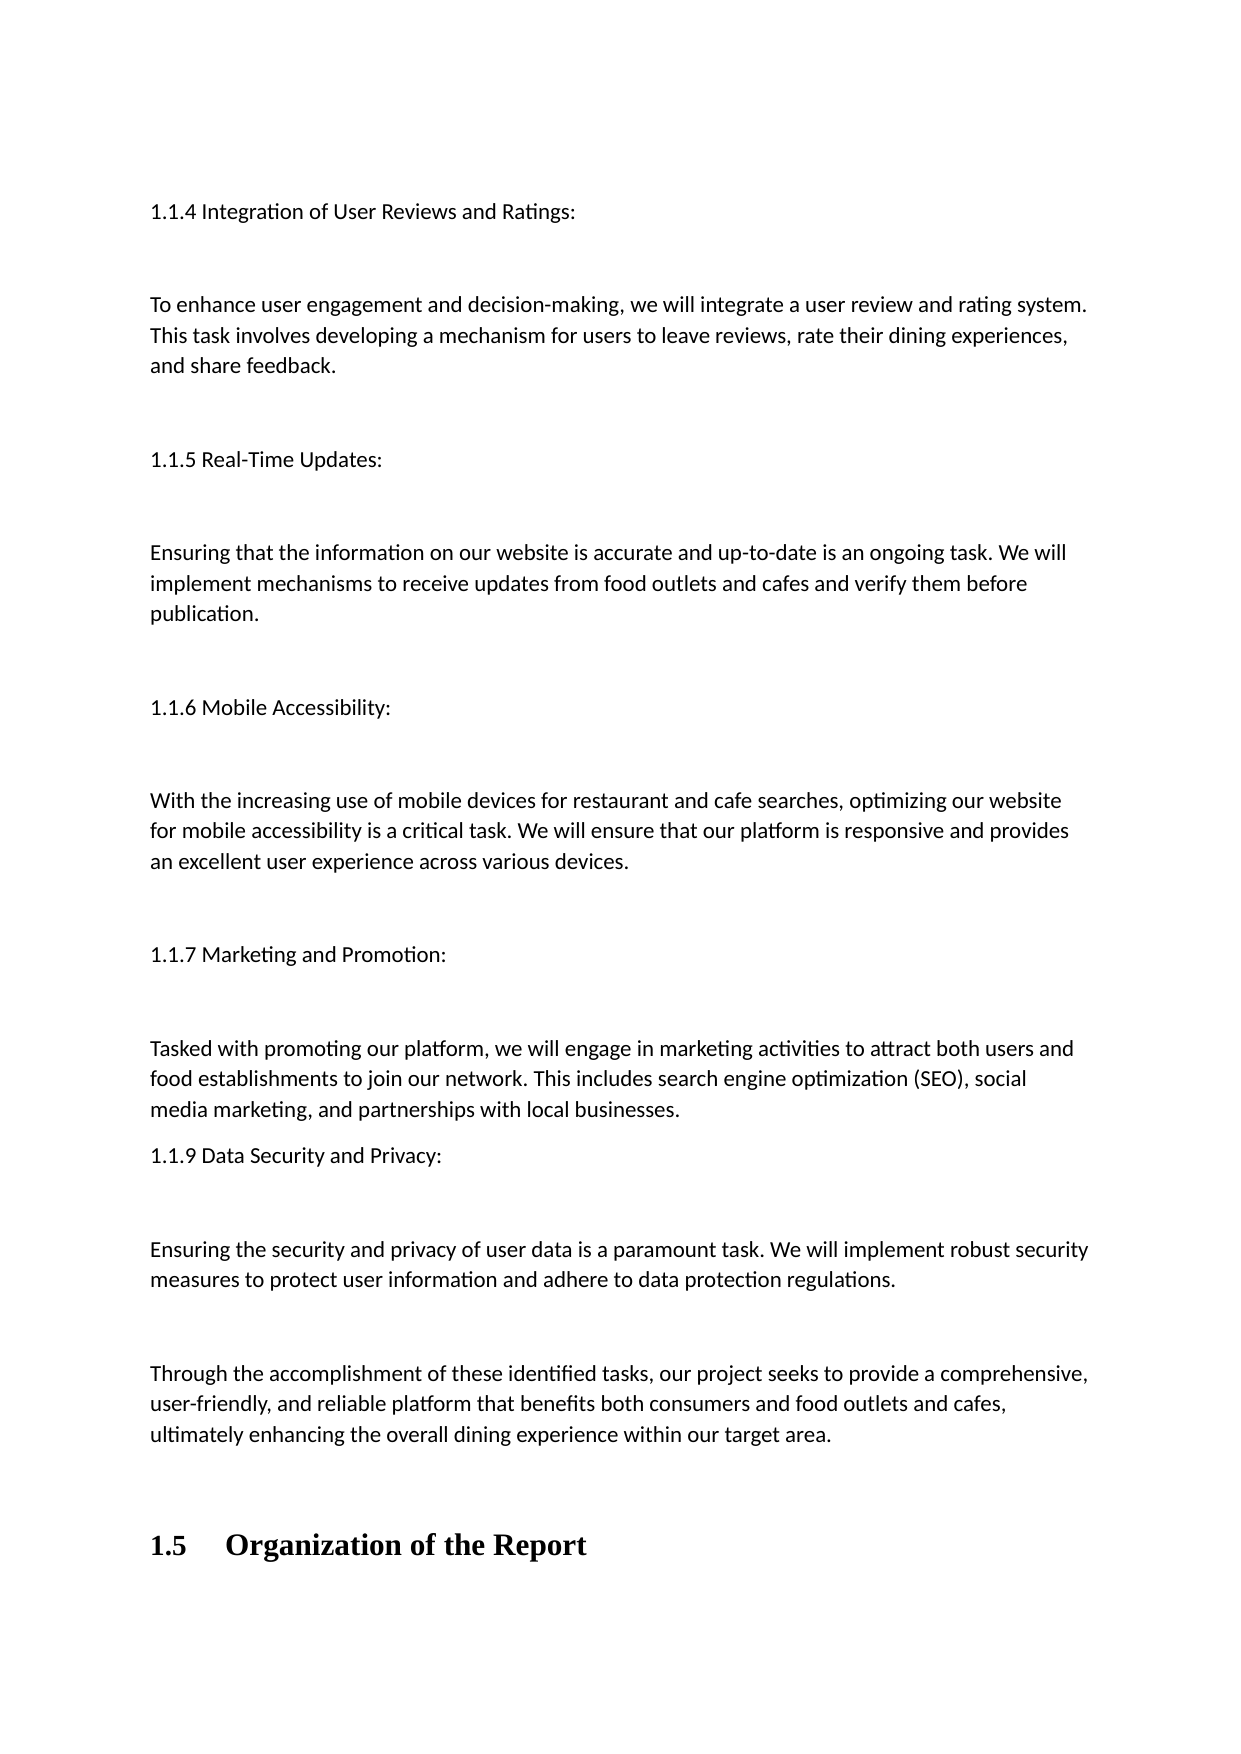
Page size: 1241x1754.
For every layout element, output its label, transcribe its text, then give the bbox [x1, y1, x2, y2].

text To enhance user engagement and decision-making, we will integrate a user review and rating system. This task involves developing a mechanism for users to leave reviews, rate their dining experiences, and share feedback. [150, 291, 1090, 379]
text 1.5 Organization of the Report [150, 1526, 1090, 1562]
text 1.1.4 Integration of User Reviews and Ratings: [150, 197, 1090, 225]
text 1.1.6 Mobile Accessibility: [150, 693, 1090, 721]
text 1.1.5 Real-Time Updates: [150, 445, 1090, 473]
text With the increasing use of mobile devices for restaurant and cafe searches, optimizing our website for mobile accessibility is a critical task. We will ensure that our platform is responsive and provides an excellent user experience across various devices. [150, 786, 1090, 875]
text Through the accomplishment of these identified tasks, our project seeks to provide a comprehensive, user-friendly, and reliable platform that benefits both consumers and food outlets and cafes, ultimately enhancing the overall dining experience within our target area. [150, 1359, 1090, 1448]
text 1.1.7 Marketing and Promotion: [150, 941, 1090, 969]
text Ensuring the security and privacy of user data is a paramount task. We will implement robust security measures to protect user information and adhere to data protection regulations. [150, 1235, 1090, 1294]
text Tasked with promoting our platform, we will engage in marketing activities to attract both users and food establishments to join our network. This includes search engine optimization (SEO), social media marketing, and partnerships with local businesses. [150, 1034, 1090, 1123]
text Ensuring that the information on our website is accurate and up-to-date is an ongoing task. We will implement mechanisms to receive updates from food outlets and cafes and verify them before publication. [150, 538, 1090, 627]
text 1.1.9 Data Security and Privacy: [150, 1142, 1090, 1170]
